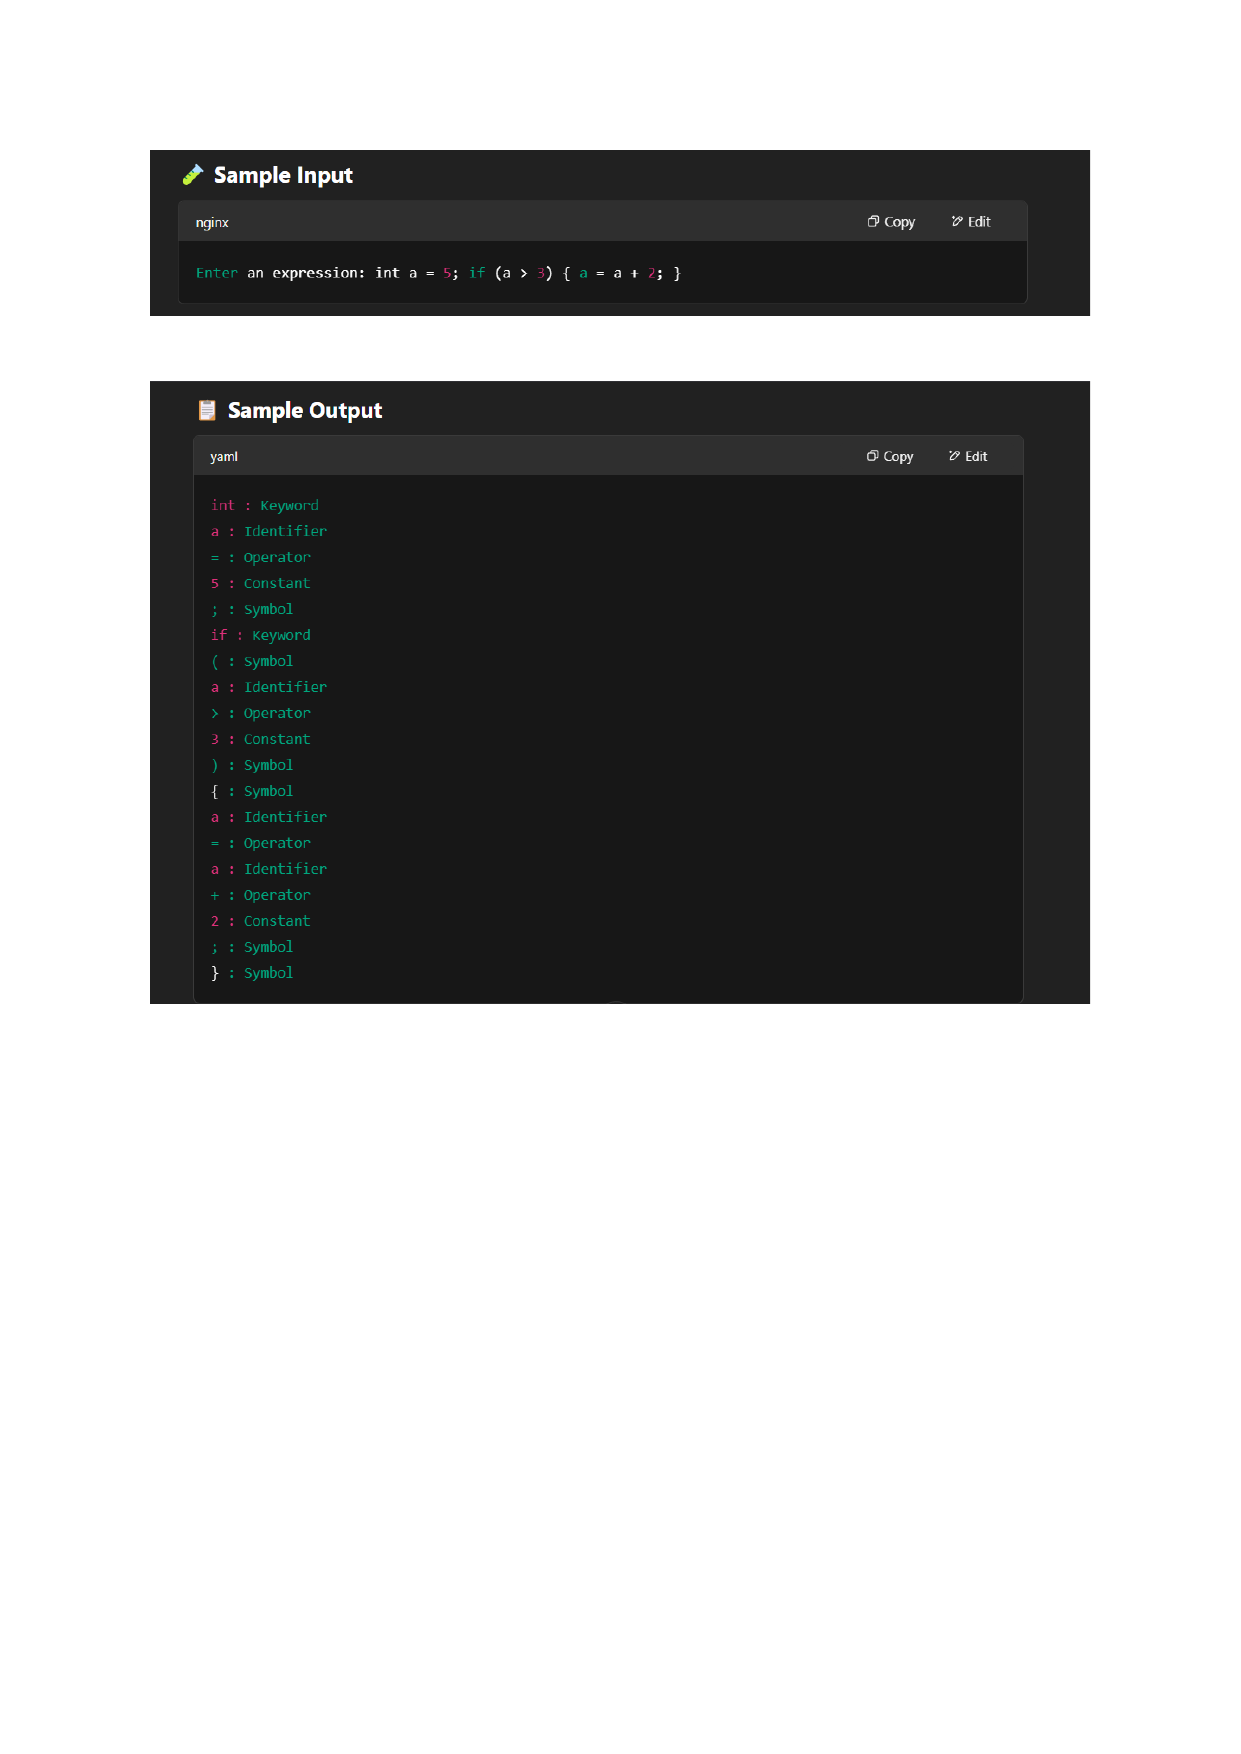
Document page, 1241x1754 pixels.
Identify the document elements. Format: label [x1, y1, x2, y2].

picture [150, 150, 1091, 316]
picture [150, 381, 1091, 1004]
